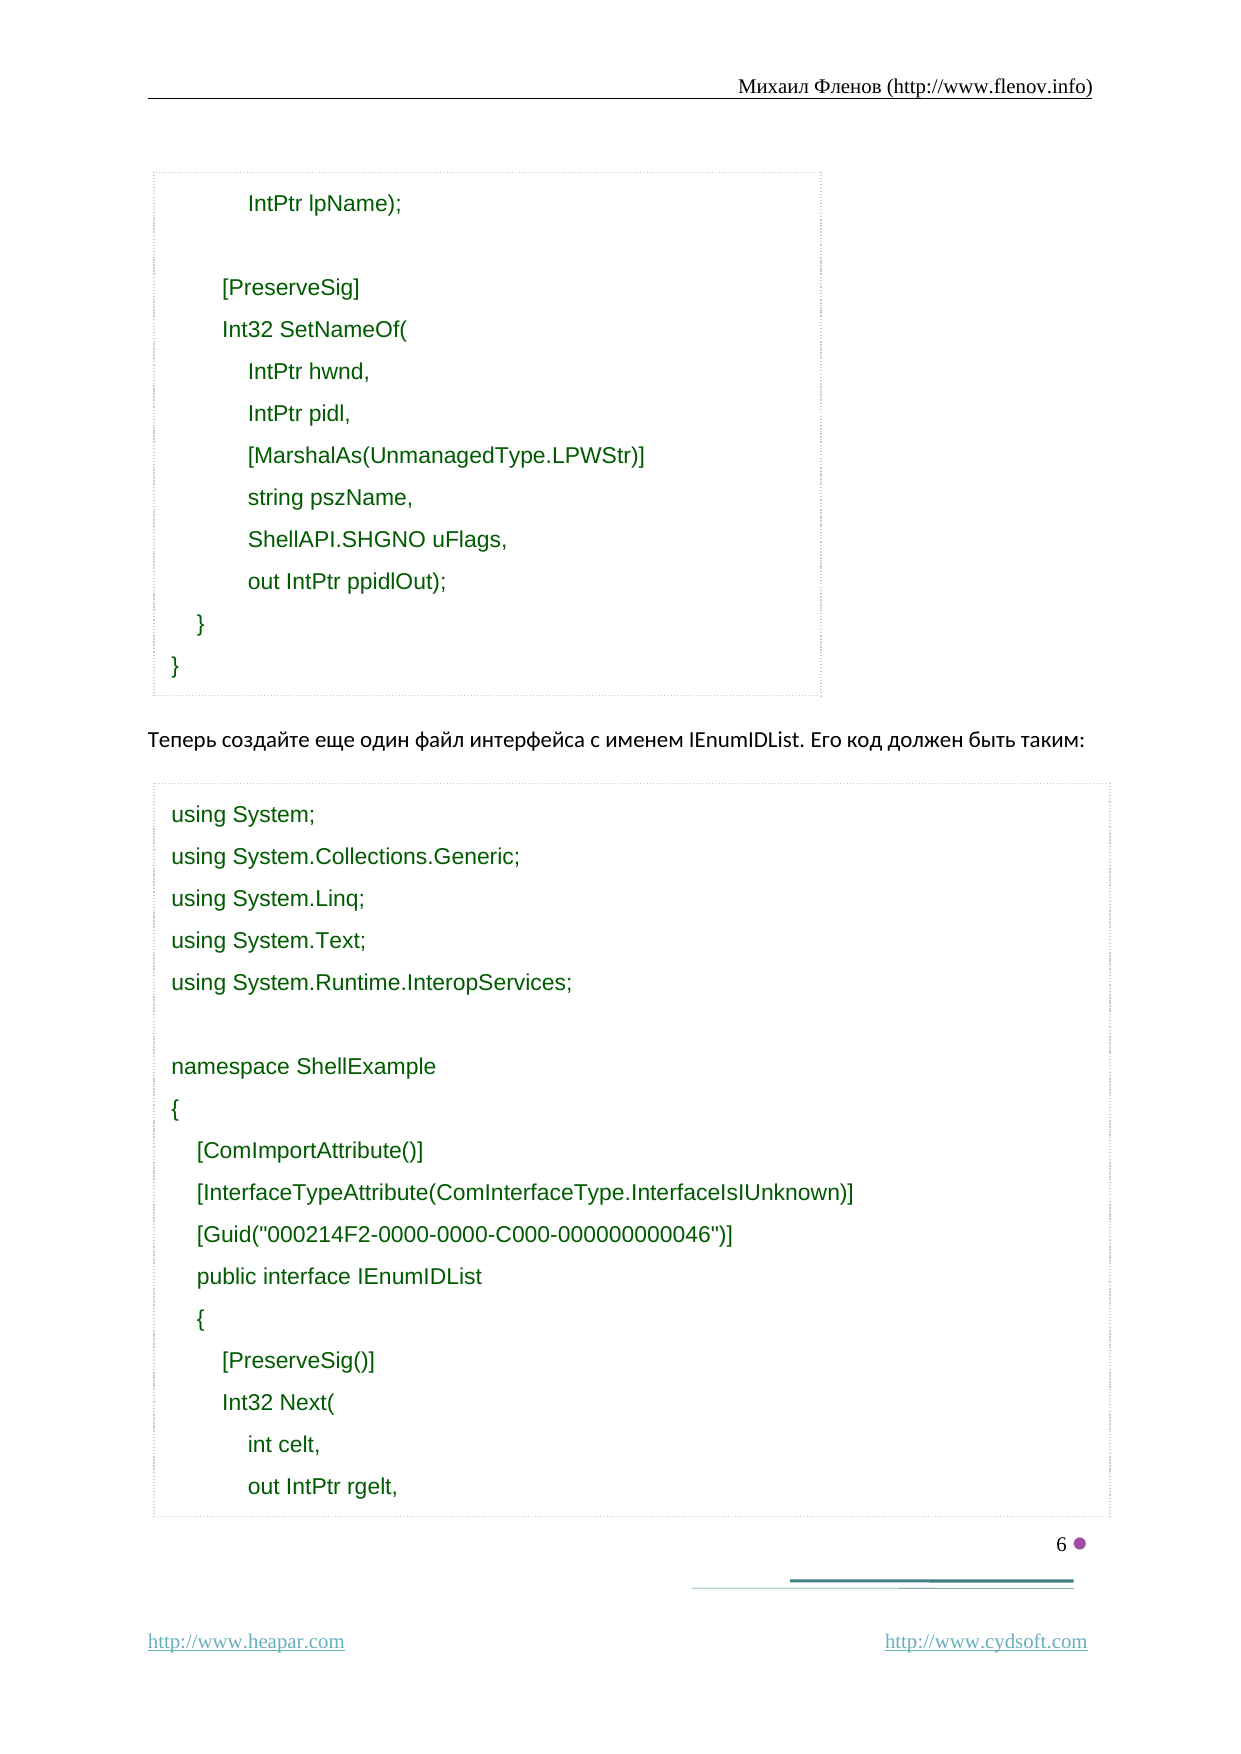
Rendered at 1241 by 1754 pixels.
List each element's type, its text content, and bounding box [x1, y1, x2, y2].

text using System.Collections.Generic; [153, 825, 1111, 867]
text public interface IEnumIDList [153, 1244, 1111, 1286]
text [InterfaceTypeAttribute(ComInterfaceType.InterfaceIsIUnknown)] [153, 1161, 1111, 1202]
text using System.Runtime.InteropServices; [153, 951, 1111, 993]
text out IntPtr rgelt, [153, 1454, 1111, 1517]
text [ComImportAttribute()] [153, 1118, 1111, 1161]
text IntPtr hwnd, [153, 340, 822, 382]
text Int32 Next( [153, 1370, 1111, 1412]
text [MarshalAs(UnmanagedType.LPWStr)] [153, 424, 822, 466]
text using System.Linq; [153, 867, 1111, 909]
text namespace ShellExample [153, 1034, 1111, 1077]
text [Guid("000214F2-0000-0000-C000-000000000046")] [153, 1202, 1111, 1244]
text } [153, 633, 822, 696]
text IntPtr pidl, [153, 382, 822, 424]
text string pszName, [153, 466, 822, 508]
text { [153, 1286, 1111, 1328]
text int celt, [153, 1412, 1111, 1454]
text ShellAPI.SHGNO uFlags, [153, 508, 822, 549]
text using System.Text; [153, 909, 1111, 951]
text out IntPtr ppidlOut); [153, 549, 822, 592]
text Int32 SetNameOf( [153, 298, 822, 340]
text Теперь создайте еще один файл интерфейса с именем IEnumIDList. Его код должен быть таким: [148, 726, 1092, 753]
text [PreserveSig] [153, 256, 822, 298]
text { [153, 1077, 1111, 1118]
text IntPtr lpName); [153, 172, 822, 214]
text } [153, 592, 822, 633]
text using System; [153, 783, 1111, 825]
text [PreserveSig()] [153, 1328, 1111, 1370]
